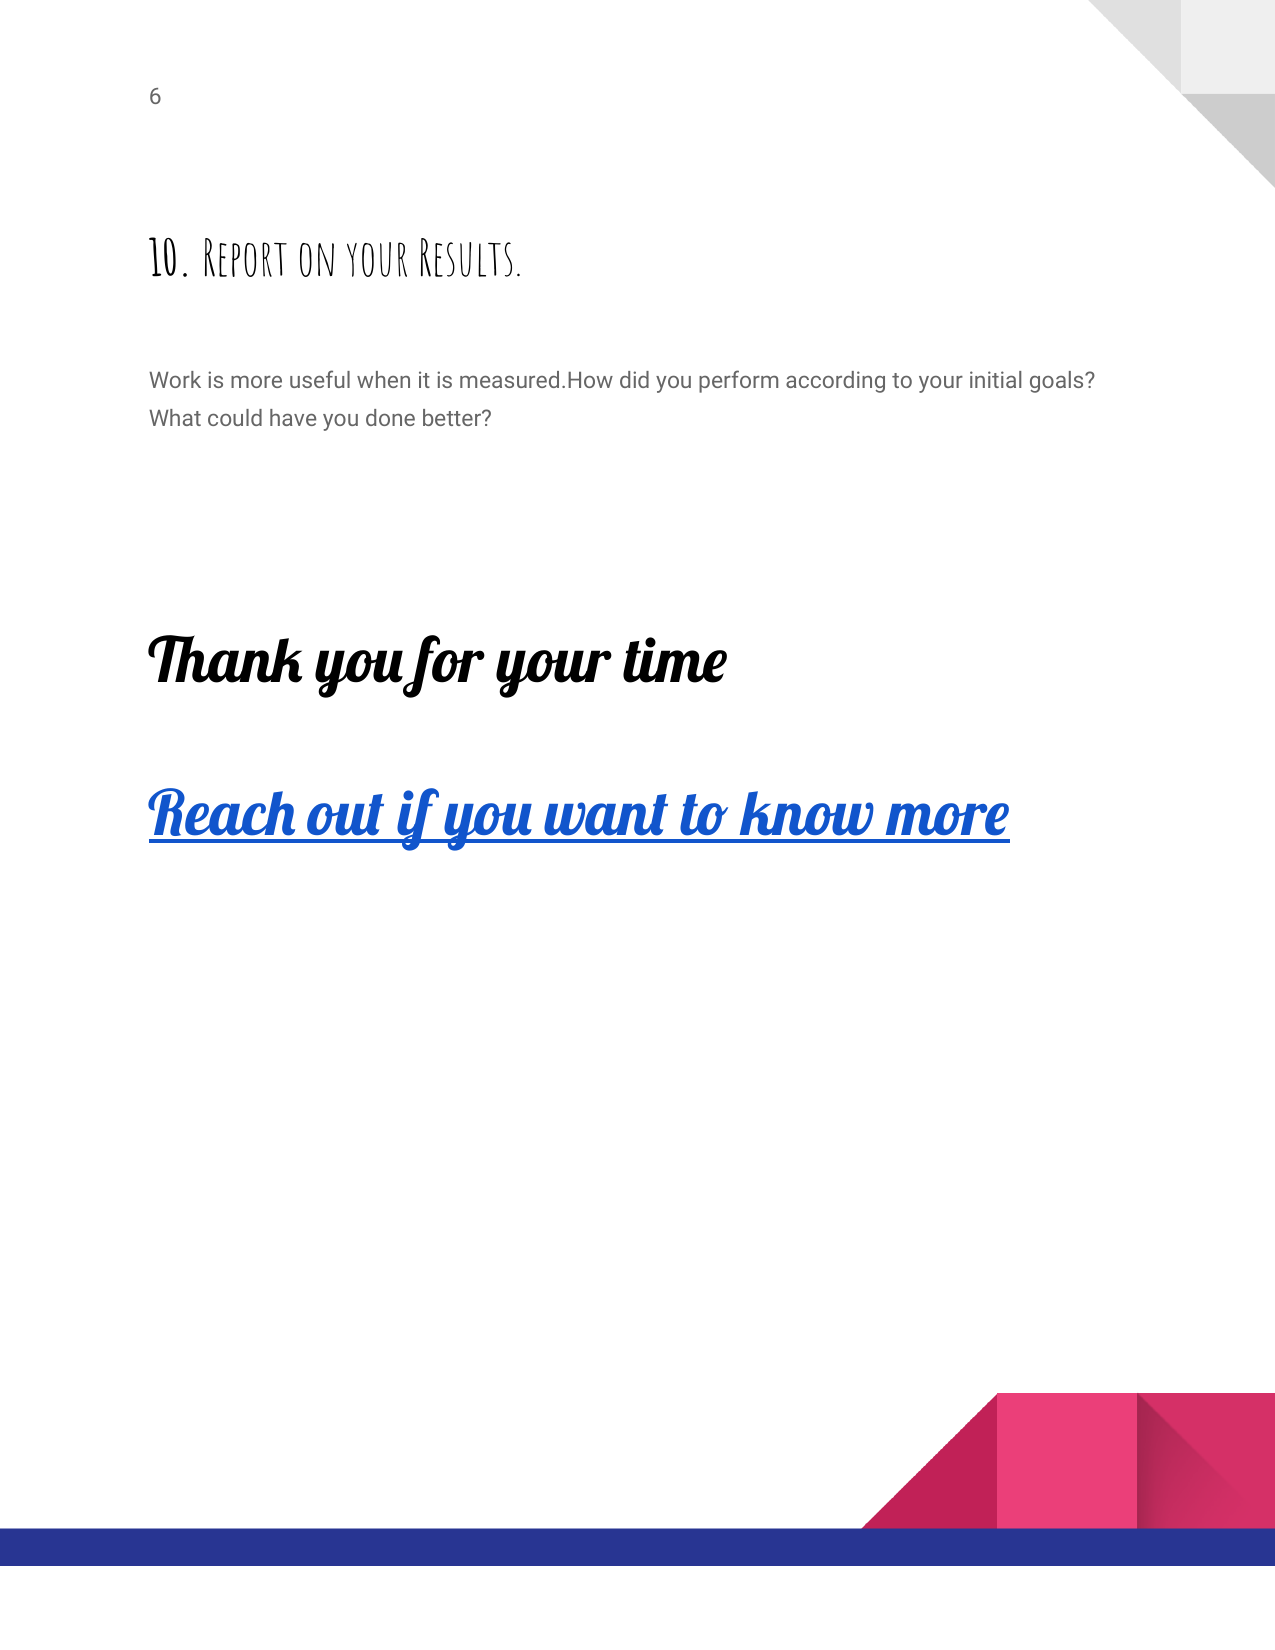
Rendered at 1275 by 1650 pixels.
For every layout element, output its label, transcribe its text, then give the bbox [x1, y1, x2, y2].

subtitle Reach out if you want to know more [148, 773, 1125, 851]
text Work is more useful when it is measured.How did you perform according to your initial goals? What could have you done better? [148, 367, 1125, 432]
picture [0, 1391, 1275, 1566]
subtitle Thank you for your time [148, 620, 1125, 698]
subtitle 10. Report on your Results. [202, 226, 1125, 288]
picture [1087, 0, 1275, 188]
